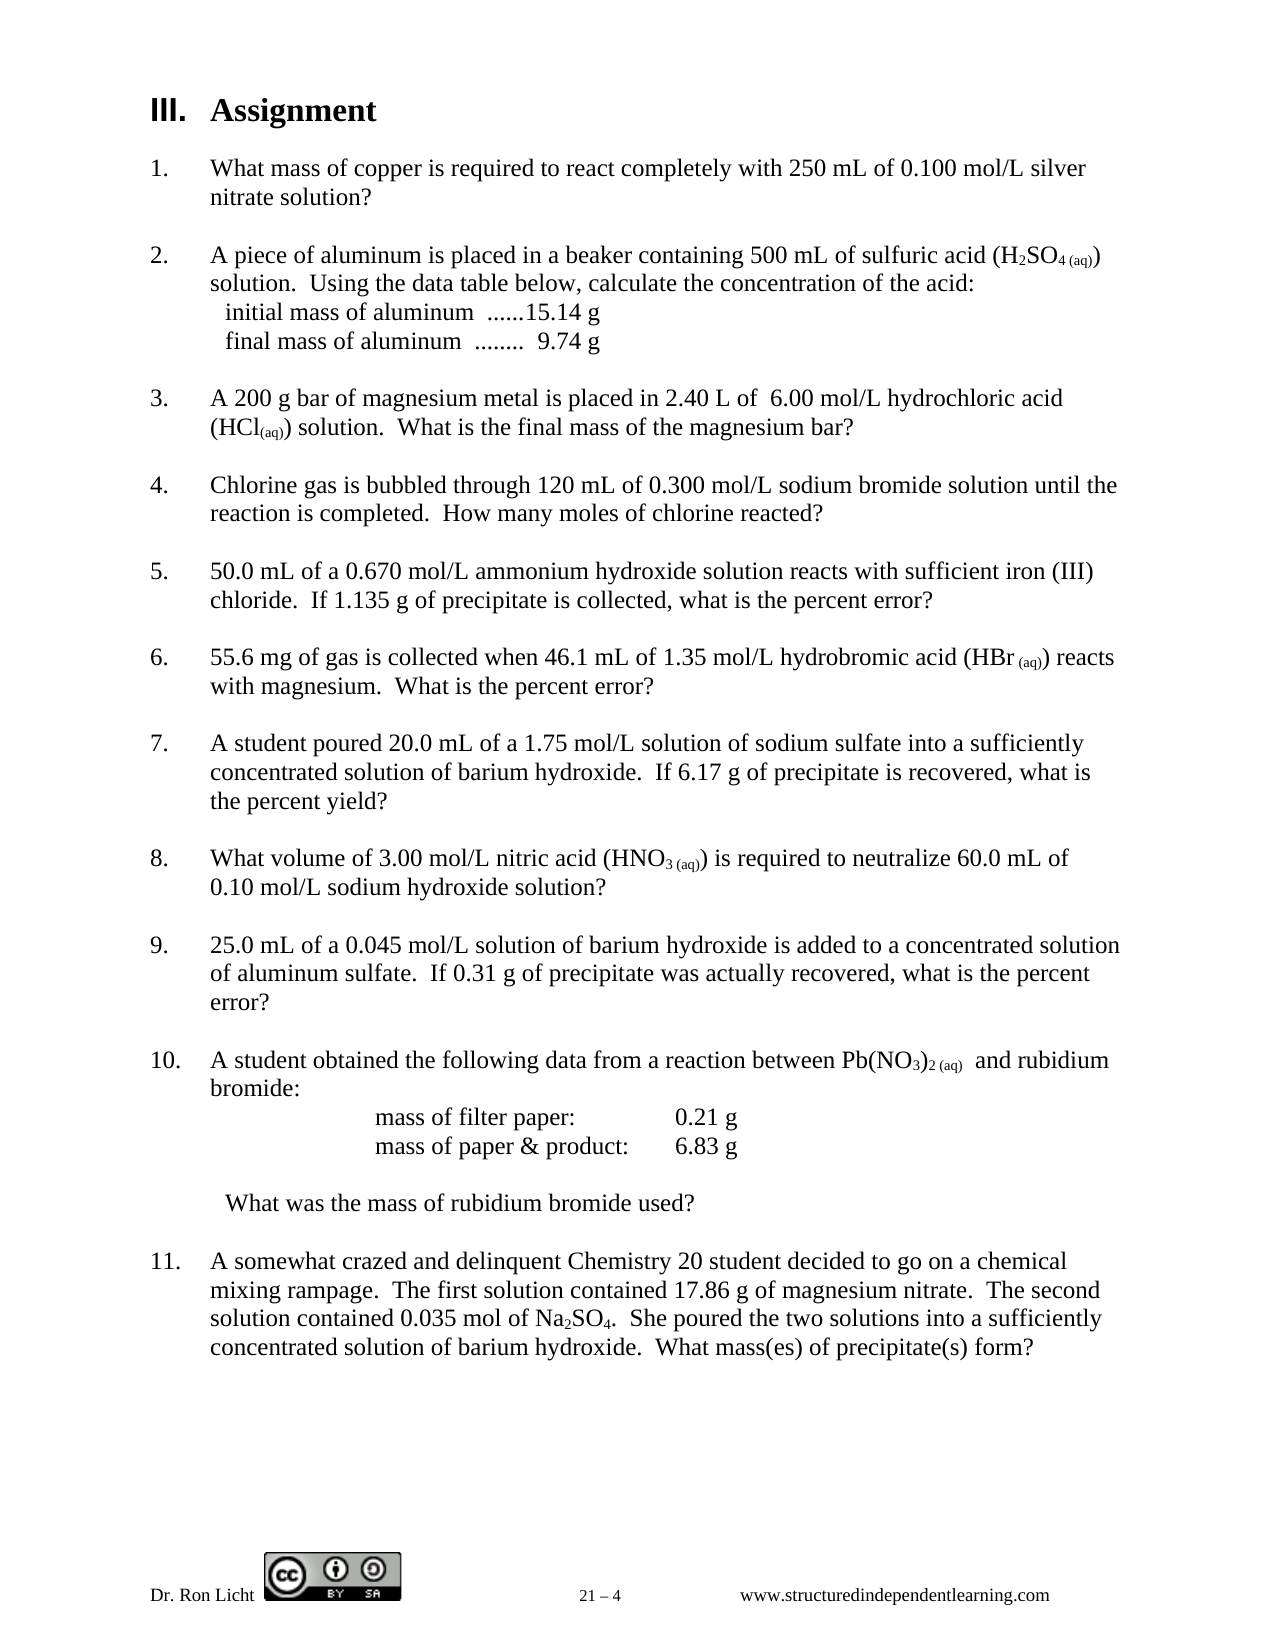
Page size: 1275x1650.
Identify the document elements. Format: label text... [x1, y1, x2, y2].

text 3. A 200 g bar of magnesium metal is placed in 2.40 L of 6.00 mol/L hydrochloric acid (HCl(aq)) solution. What is the final mass of the magnesium bar? [150, 383, 1125, 441]
text 10. A student obtained the following data from a reaction between Pb(NO3)2 (aq) and rubidium bromide: [150, 1045, 1125, 1102]
subtitle Assignment [150, 90, 1125, 128]
text mass of paper & product: 6.83 g [375, 1131, 1125, 1160]
text What was the mass of rubidium bromide used? [225, 1188, 1125, 1217]
text 9. 25.0 mL of a 0.045 mol/L solution of barium hydroxide is added to a concentrated solution of aluminum sulfate. If 0.31 g of precipitate was actually recovered, what is the percent error? [150, 930, 1125, 1016]
text final mass of aluminum ........ 9.74 g [225, 326, 1125, 355]
text 7. A student poured 20.0 mL of a 1.75 mol/L solution of sodium sulfate into a sufficiently concentrated solution of barium hydroxide. If 6.17 g of precipitate is recovered, what is the percent yield? [150, 728, 1125, 815]
text 2. A piece of aluminum is placed in a beaker containing 500 mL of sulfuric acid (H2SO4 (aq)) solution. Using the data table below, calculate the concentration of the acid: [150, 240, 1125, 297]
text 1. What mass of copper is required to react completely with 250 mL of 0.100 mol/L silver nitrate solution? [150, 153, 1125, 211]
text 8. What volume of 3.00 mol/L nitric acid (HNO3 (aq)) is required to neutralize 60.0 mL of 0.10 mol/L sodium hydroxide solution? [150, 843, 1106, 901]
text initial mass of aluminum ...... 15.14 g [225, 297, 1125, 326]
picture [264, 1552, 402, 1601]
text mass of filter paper: 0.21 g [375, 1102, 1125, 1131]
text 11. A somewhat crazed and delinquent Chemistry 20 student decided to go on a chemical mixing rampage. The first solution contained 17.86 g of magnesium nitrate. The second solution contained 0.035 mol of Na2SO4. She poured the two solutions into a sufficiently concentrated solution of barium hydroxide. What mass(es) of precipitate(s) form? [150, 1246, 1125, 1361]
text 6. 55.6 mg of gas is collected when 46.1 mL of 1.35 mol/L hydrobromic acid (HBr (aq)) reacts with magnesium. What is the percent error? [150, 642, 1125, 700]
text 4. Chlorine gas is bubbled through 120 mL of 0.300 mol/L sodium bromide solution until the reaction is completed. How many moles of chlorine reacted? [150, 470, 1125, 527]
text 5. 50.0 mL of a 0.670 mol/L ammonium hydroxide solution reacts with sufficient iron (III) chloride. If 1.135 g of precipitate is collected, what is the percent error? [150, 556, 1125, 613]
